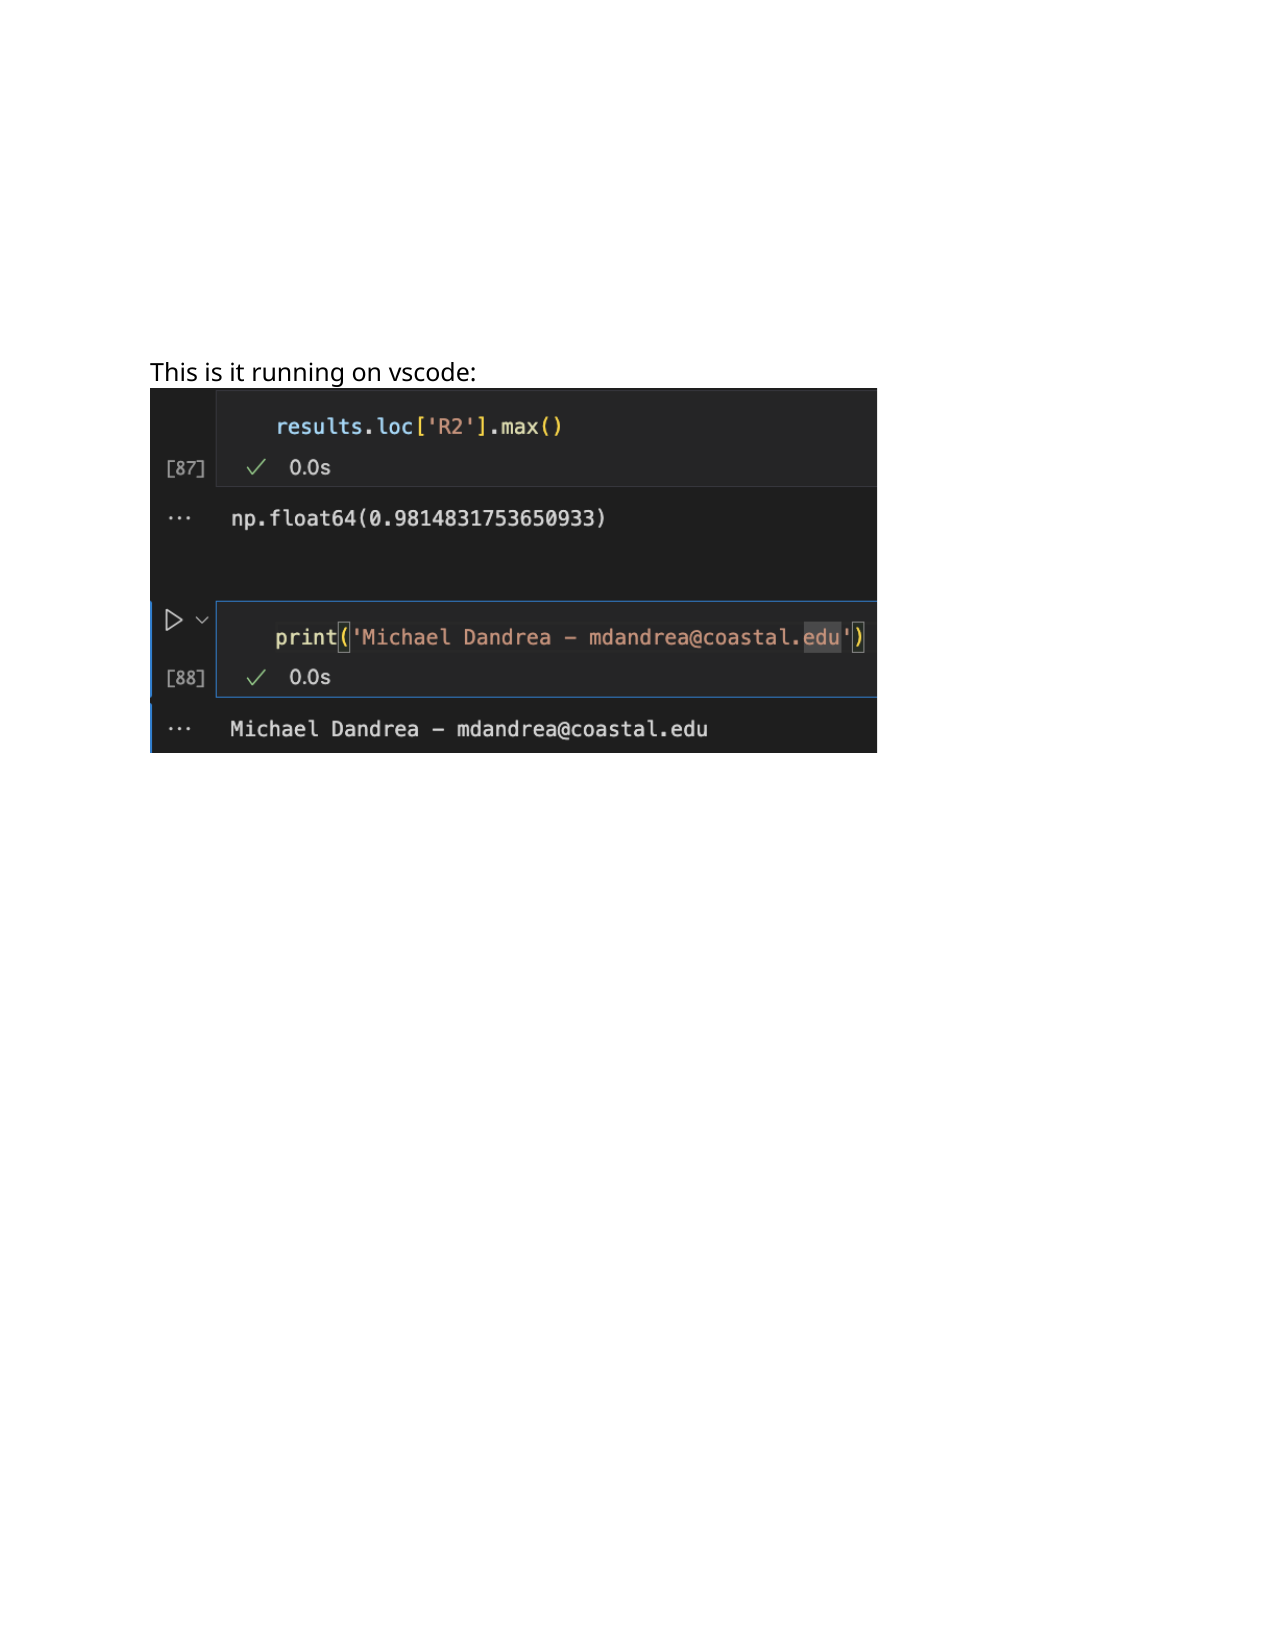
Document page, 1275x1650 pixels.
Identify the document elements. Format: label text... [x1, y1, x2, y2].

picture [150, 388, 878, 753]
text This is it running on vscode: [150, 354, 1125, 388]
